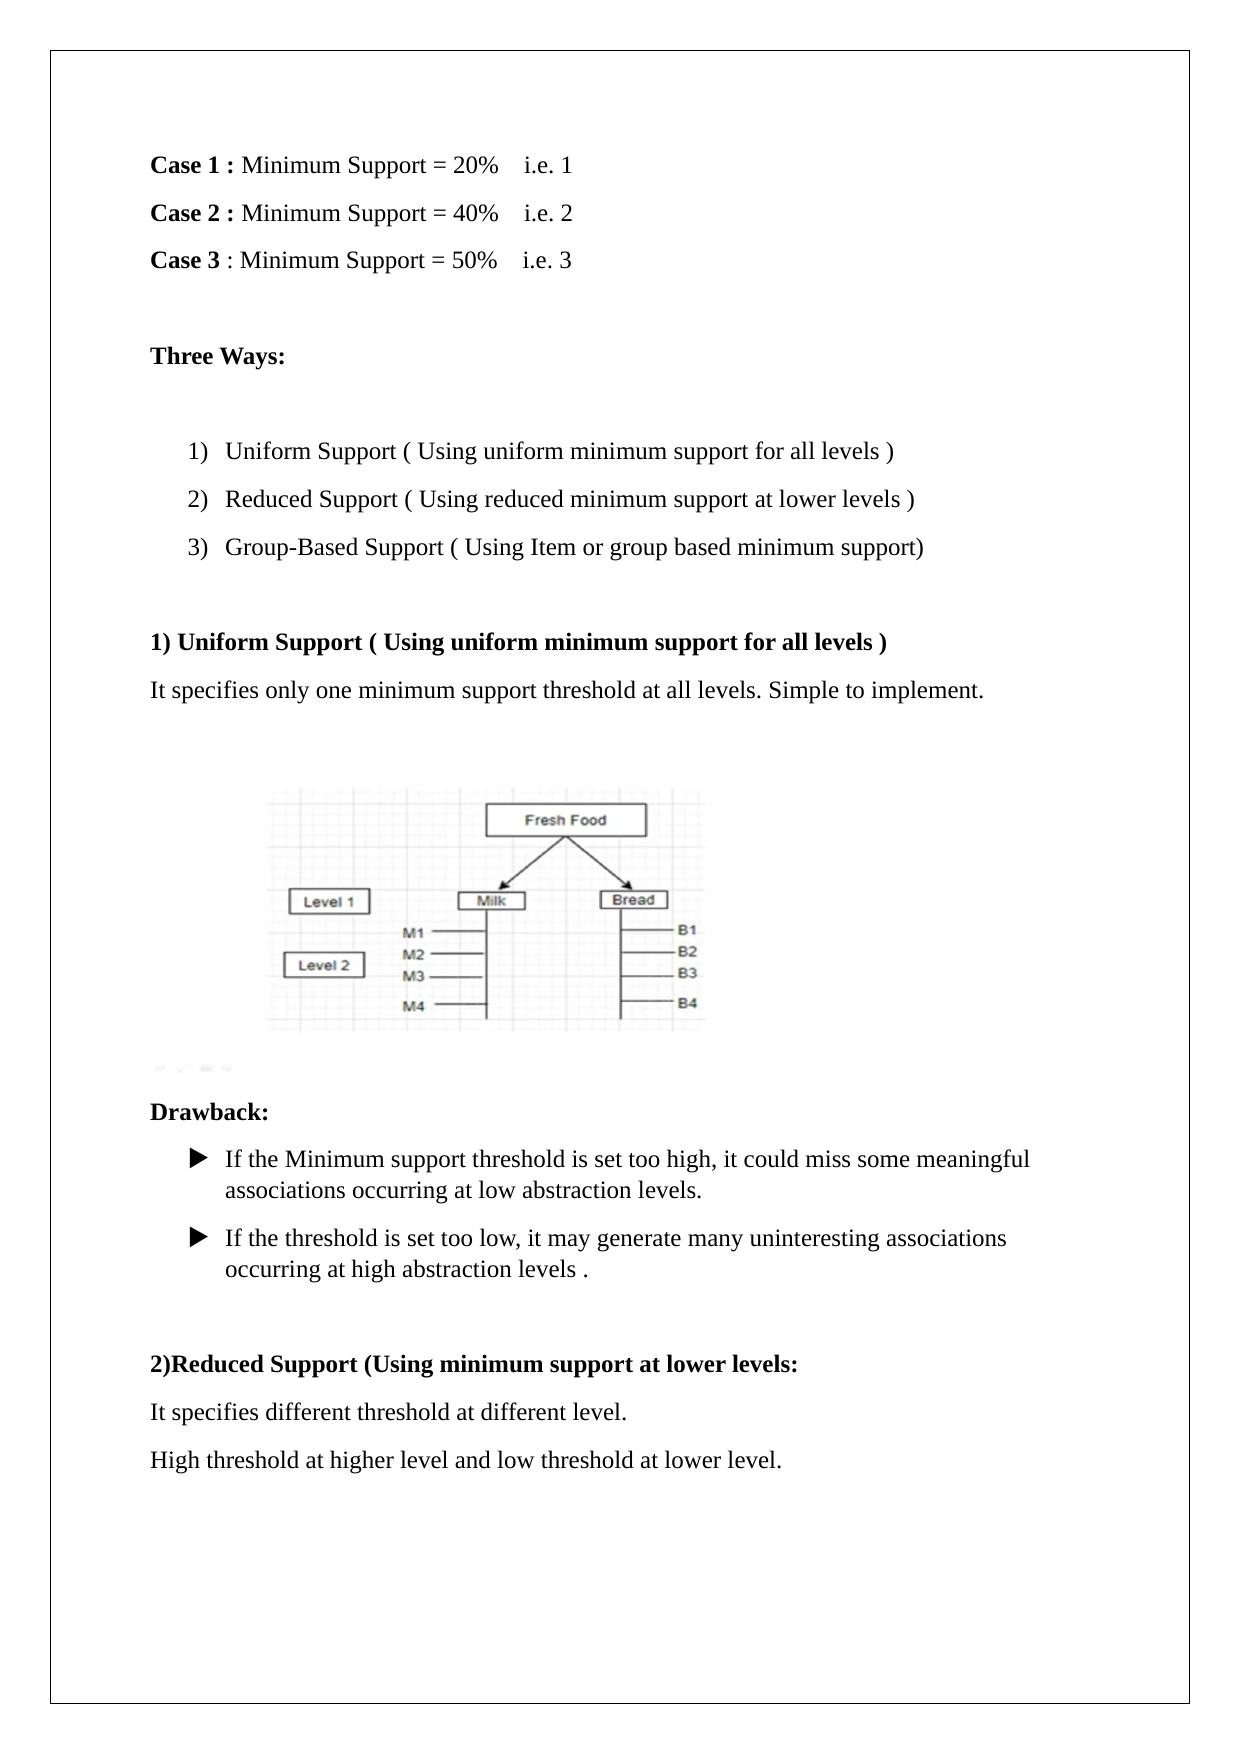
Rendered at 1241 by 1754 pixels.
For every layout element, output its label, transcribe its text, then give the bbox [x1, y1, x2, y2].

text Drawback: [150, 1097, 1090, 1125]
text Case 1 : Minimum Support = 20% i.e. 1 [150, 150, 1090, 179]
text 2)Reduced Support (Using minimum support at lower levels: [150, 1349, 1090, 1378]
text It specifies different threshold at different level. [150, 1397, 1090, 1426]
text Three Ways: [150, 341, 1090, 369]
text Case 3 : Minimum Support = 50% i.e. 3 [150, 245, 1090, 274]
list Uniform Support ( Using uniform minimum support for all levels ) [187, 436, 1090, 465]
list Group-Based Support ( Using Item or group based minimum support) [187, 532, 1090, 560]
text Case 2 : Minimum Support = 40% i.e. 2 [150, 198, 1090, 226]
text High threshold at higher level and low threshold at lower level. [150, 1445, 1090, 1474]
list If the threshold is set too low, it may generate many uninteresting associations occurring at high abstraction levels . [187, 1223, 1090, 1283]
list Reduced Support ( Using reduced minimum support at lower levels ) [187, 484, 1090, 513]
text It specifies only one minimum support threshold at all levels. Simple to implement. [150, 675, 1090, 703]
text 1) Uniform Support ( Using uniform minimum support for all levels ) [150, 627, 1090, 656]
picture [150, 770, 830, 1078]
list If the Minimum support threshold is set too high, it could miss some meaningful associations occurring at low abstraction levels. [187, 1144, 1090, 1204]
